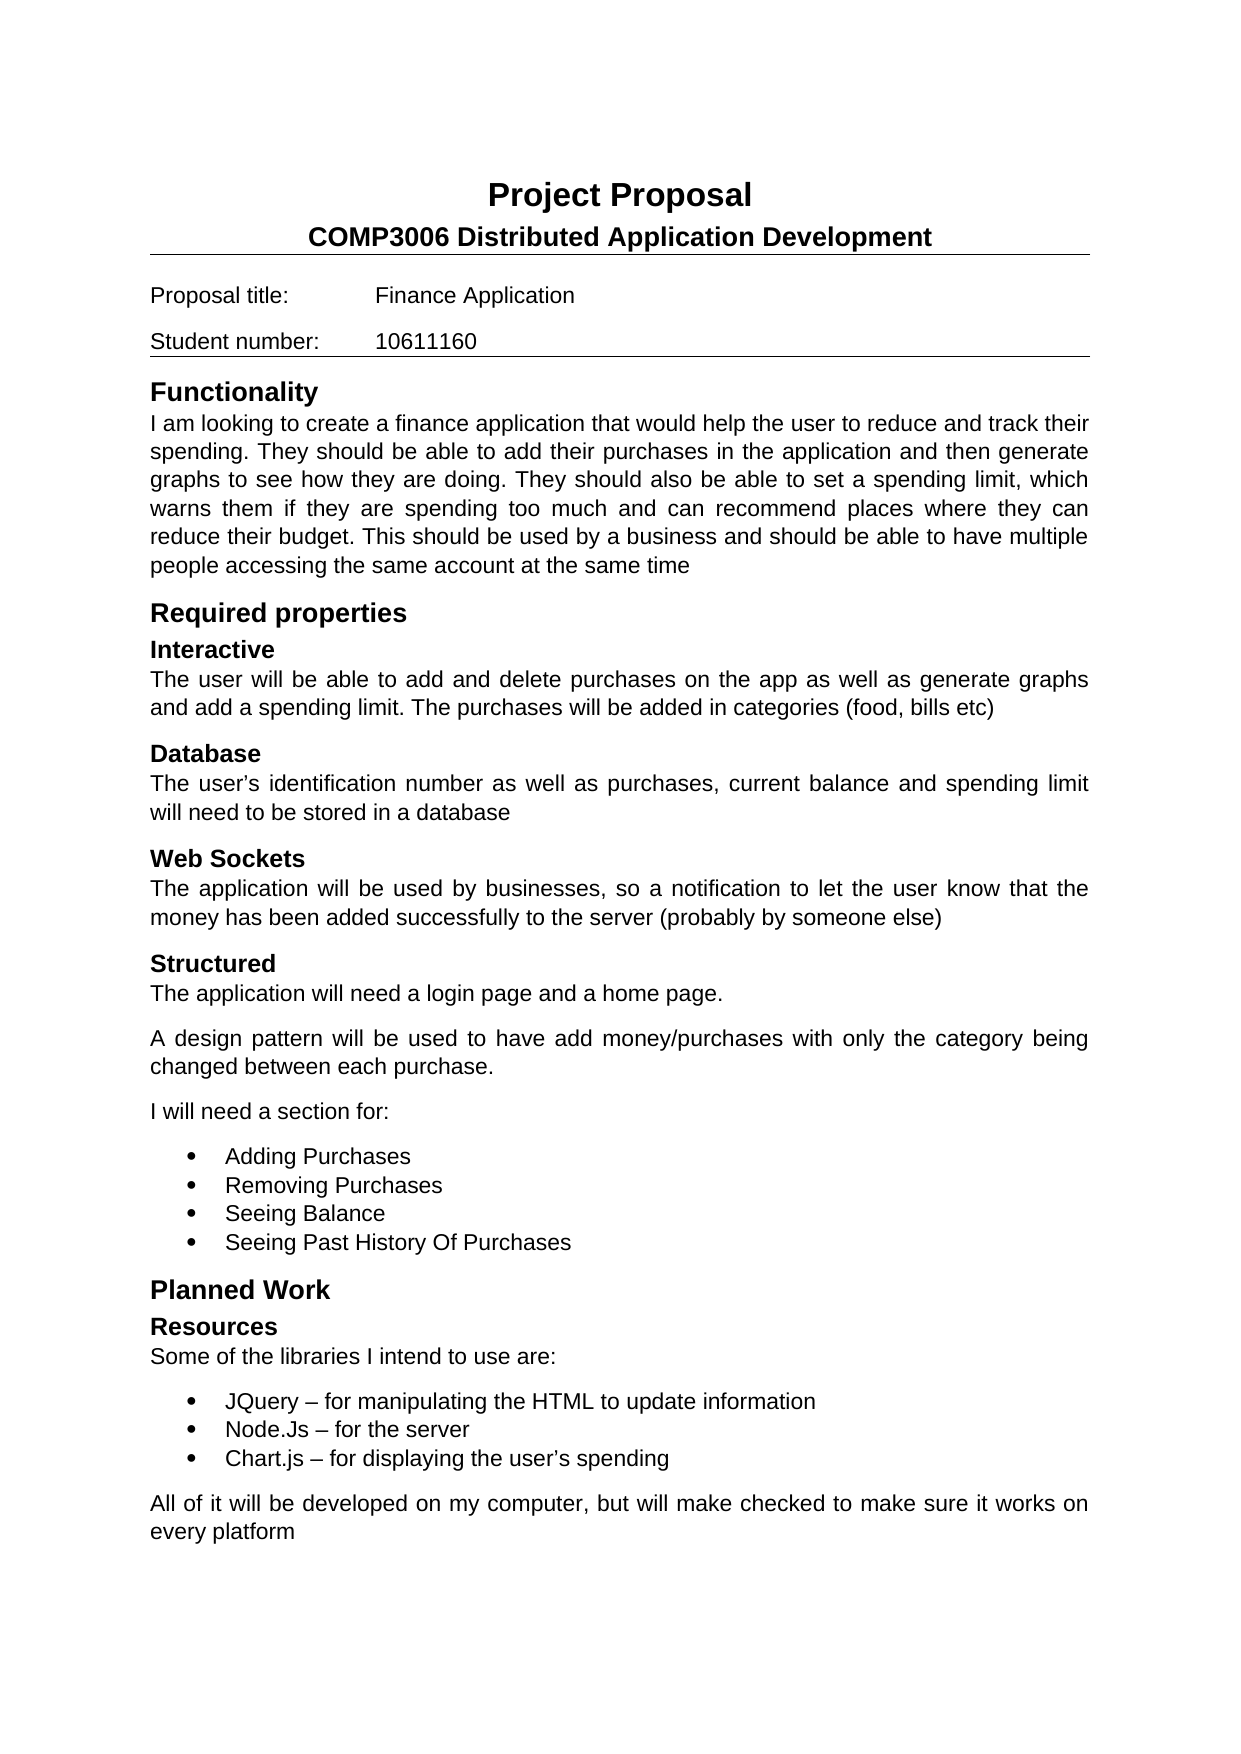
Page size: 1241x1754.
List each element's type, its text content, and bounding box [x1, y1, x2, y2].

text Proposal title: Finance Application [150, 282, 1090, 309]
text All of it will be developed on my computer, but will make checked to make sure it works on every platform [150, 1490, 1090, 1544]
list Seeing Balance [187, 1200, 1090, 1227]
text I am looking to create a finance application that would help the user to reduce and track their spending. They should be able to add their purchases in the application and then generate graphs to see how they are doing. They should also be able to set a spending limit, which warns them if they are spending too much and can recommend places where they can reduce their budget. This should be used by a business and should be able to have multiple people accessing the same account at the same time [150, 409, 1090, 578]
list Adding Purchases [187, 1143, 1090, 1170]
list Seeing Past History Of Purchases [187, 1229, 1090, 1255]
subtitle Database [150, 739, 1090, 768]
list JQuery – for manipulating the HTML to update information [187, 1388, 1090, 1414]
list Removing Purchases [187, 1172, 1090, 1198]
list Chart.js – for displaying the user’s spending [187, 1445, 1090, 1471]
text The application will be used by businesses, so a notification to let the user know that the money has been added successfully to the server (probably by someone else) [150, 875, 1090, 930]
subtitle Web Sockets [150, 844, 1090, 873]
subtitle Project Proposal [150, 175, 1090, 213]
subtitle Planned Work [150, 1274, 1090, 1305]
text The user will be able to add and delete purchases on the app as well as generate graphs and add a spending limit. The purchases will be added in categories (food, bills etc) [150, 666, 1090, 721]
list Node.Js – for the server [187, 1416, 1090, 1443]
subtitle COMP3006 Distributed Application Development [150, 221, 1090, 254]
text I will need a section for: [150, 1098, 1090, 1124]
subtitle Functionality [150, 376, 1090, 407]
text Some of the libraries I intend to use are: [150, 1343, 1090, 1369]
text Student number: 10611160 [150, 328, 1090, 356]
subtitle Required properties [150, 597, 1090, 628]
subtitle Resources [150, 1312, 1090, 1340]
text The application will need a login page and a home page. [150, 979, 1090, 1006]
text The user’s identification number as well as purchases, current balance and spending limit will need to be stored in a database [150, 770, 1090, 825]
subtitle Interactive [150, 635, 1090, 663]
text A design pattern will be used to have add money/purchases with only the category being changed between each purchase. [150, 1025, 1090, 1079]
subtitle Structured [150, 948, 1090, 977]
